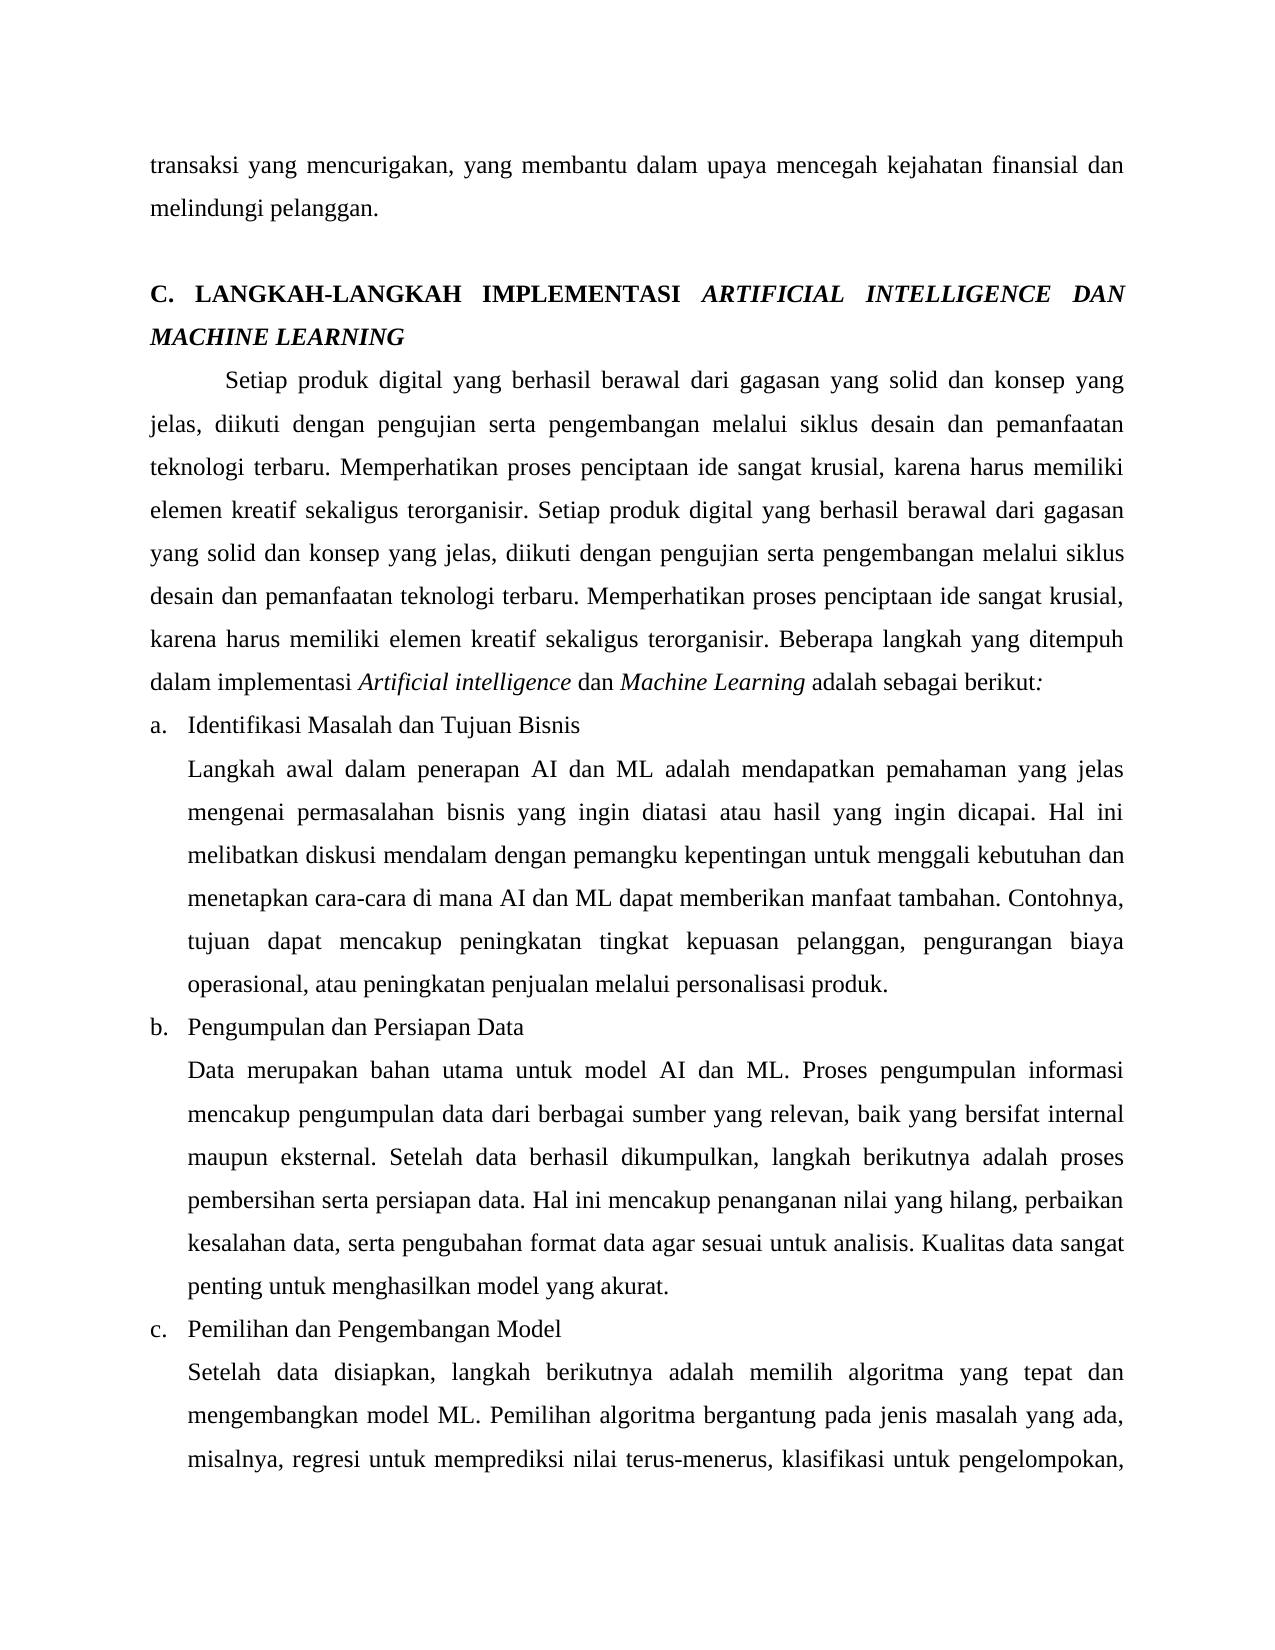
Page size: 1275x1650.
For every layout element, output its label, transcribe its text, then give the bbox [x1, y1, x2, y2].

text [187, 1357, 1125, 1472]
list Pemilihan dan Pengembangan Model [150, 1314, 1125, 1343]
list Pengumpulan dan Persiapan Data [150, 1012, 1125, 1041]
text Data merupakan bahan utama untuk model AI dan ML. Proses pengumpulan informasi mencakup pengumpulan data dari berbagai sumber yang relevan, baik yang bersifat internal maupun eksternal. Setelah data berhasil dikumpulkan, langkah berikutnya adalah proses pembersihan serta persiapan data. Hal ini mencakup penanganan nilai yang hilang, perbaikan kesalahan data, serta pengubahan format data agar sesuai untuk analisis. Kualitas data sangat penting untuk menghasilkan model yang akurat. [187, 1056, 1125, 1300]
text C. LANGKAH-LANGKAH IMPLEMENTASI ARTIFICIAL INTELLIGENCE DAN MACHINE LEARNING [150, 279, 1125, 351]
text Setiap produk digital yang berhasil berawal dari gagasan yang solid dan konsep yang jelas, diikuti dengan pengujian serta pengembangan melalui siklus desain dan pemanfaatan teknologi terbaru. Memperhatikan proses penciptaan ide sangat krusial, karena harus memiliki elemen kreatif sekaligus terorganisir. Setiap produk digital yang berhasil berawal dari gagasan yang solid dan konsep yang jelas, diikuti dengan pengujian serta pengembangan melalui siklus desain dan pemanfaatan teknologi terbaru. Memperhatikan proses penciptaan ide sangat krusial, karena harus memiliki elemen kreatif sekaligus terorganisir. Beberapa langkah yang ditempuh dalam implementasi Artificial intelligence dan Machine Learning adalah sebagai berikut: [150, 366, 1125, 696]
text Langkah awal dalam penerapan AI dan ML adalah mendapatkan pemahaman yang jelas mengenai permasalahan bisnis yang ingin diatasi atau hasil yang ingin dicapai. Hal ini melibatkan diskusi mendalam dengan pemangku kepentingan untuk menggali kebutuhan dan menetapkan cara-cara di mana AI dan ML dapat memberikan manfaat tambahan. Contohnya, tujuan dapat mencakup peningkatan tingkat kepuasan pelanggan, pengurangan biaya operasional, atau peningkatan penjualan melalui personalisasi produk. [187, 754, 1125, 998]
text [150, 150, 1125, 222]
list Identifikasi Masalah dan Tujuan Bisnis [150, 711, 1125, 739]
